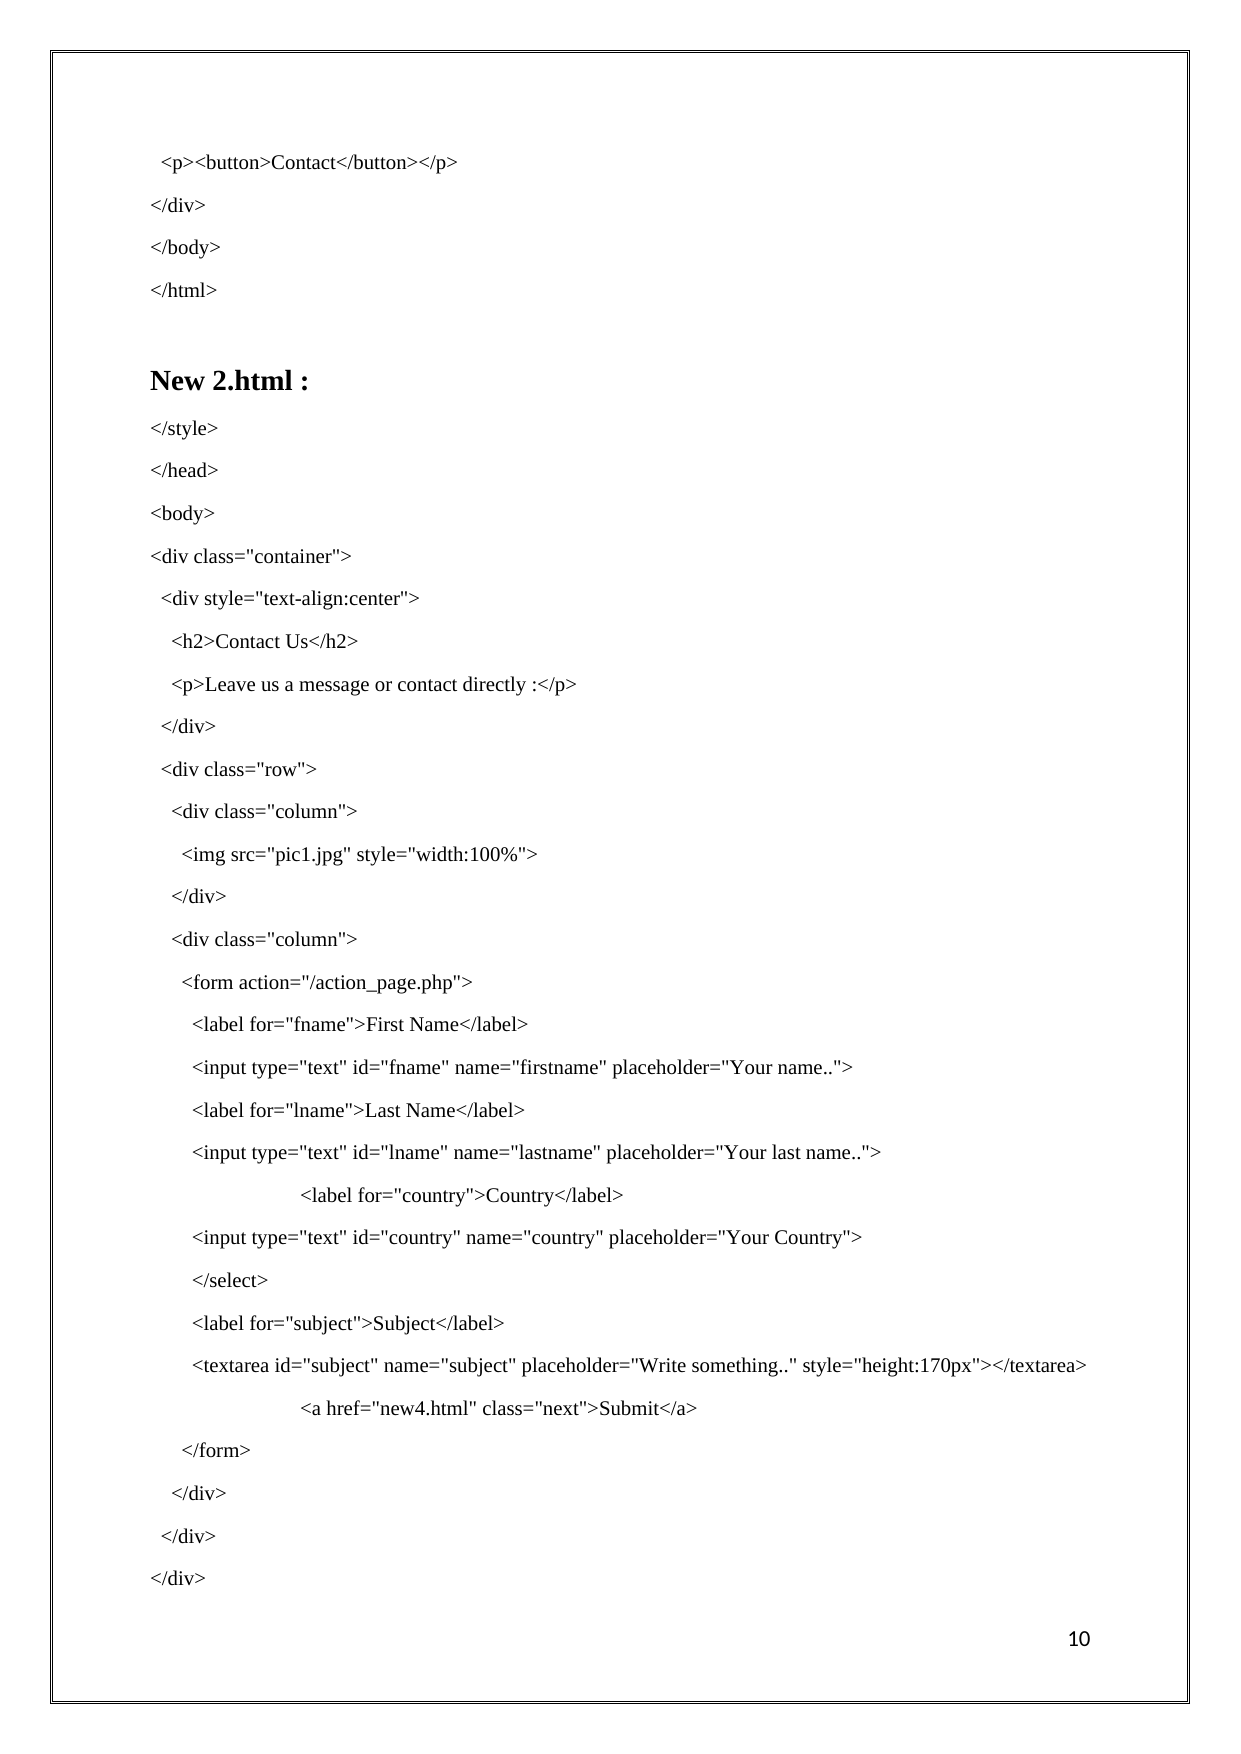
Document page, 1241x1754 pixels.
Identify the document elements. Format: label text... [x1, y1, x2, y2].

text </head> [150, 458, 1090, 482]
text <label for="country">Country</label> [150, 1183, 1090, 1207]
text <a href="new4.html" class="next">Submit</a> [150, 1396, 1090, 1420]
text </div> [150, 193, 1090, 217]
text <div style="text-align:center"> [150, 586, 1090, 610]
text <textarea id="subject" name="subject" placeholder="Write something.." style="height:170px"></textarea> [150, 1353, 1090, 1377]
text <input type="text" id="fname" name="firstname" placeholder="Your name.."> [150, 1055, 1090, 1079]
text <img src="pic1.jpg" style="width:100%"> [150, 842, 1090, 866]
text </div> [150, 1523, 1090, 1548]
text <label for="lname">Last Name</label> [150, 1097, 1090, 1122]
text <p><button>Contact</button></p> [150, 150, 1090, 174]
text </form> [150, 1438, 1090, 1462]
text </div> [150, 714, 1090, 738]
text <input type="text" id="country" name="country" placeholder="Your Country"> [150, 1225, 1090, 1249]
text </html> [150, 278, 1090, 302]
text <div class="container"> [150, 544, 1090, 568]
text </div> [150, 1566, 1090, 1590]
text <div class="row"> [150, 757, 1090, 781]
text </style> [150, 416, 1090, 440]
text New 2.html : [150, 363, 1090, 397]
text <p>Leave us a message or contact directly :</p> [150, 671, 1090, 696]
text <body> [150, 501, 1090, 525]
text <input type="text" id="lname" name="lastname" placeholder="Your last name.."> [150, 1140, 1090, 1164]
text </body> [150, 235, 1090, 259]
text </div> [150, 884, 1090, 908]
text <label for="fname">First Name</label> [150, 1012, 1090, 1036]
text <div class="column"> [150, 927, 1090, 951]
text <div class="column"> [150, 799, 1090, 823]
text <label for="subject">Subject</label> [150, 1311, 1090, 1334]
text <h2>Contact Us</h2> [150, 629, 1090, 653]
text </select> [150, 1268, 1090, 1292]
text </div> [150, 1481, 1090, 1505]
text <form action="/action_page.php"> [150, 970, 1090, 994]
